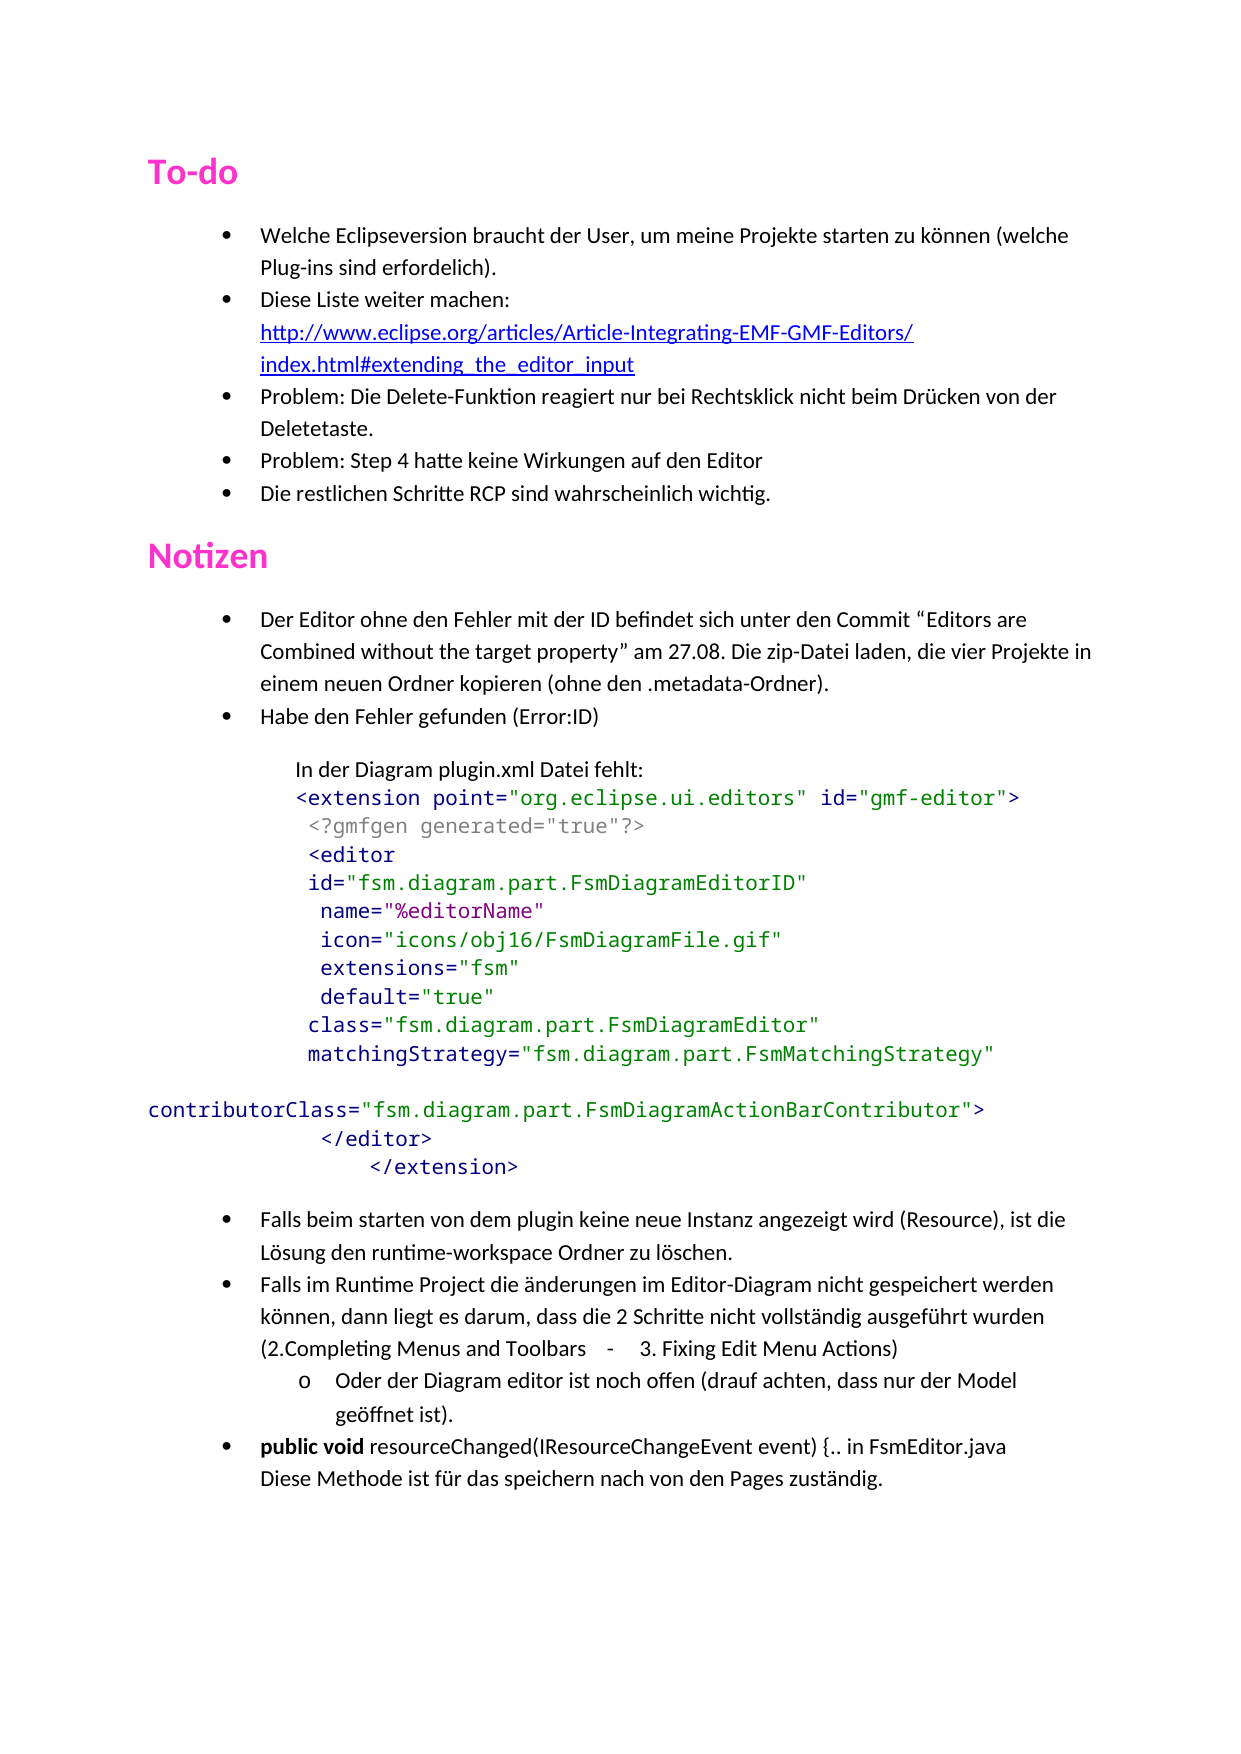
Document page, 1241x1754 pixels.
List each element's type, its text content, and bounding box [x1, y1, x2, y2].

list Diese Methode ist für das speichern nach von den Pages zuständig. [260, 1464, 1093, 1492]
text </editor> [148, 1124, 1093, 1152]
text Notizen [148, 532, 1093, 577]
list Habe den Fehler gefunden (Error:ID) [223, 702, 1093, 730]
text To-do [148, 148, 1093, 193]
list Falls beim starten von dem plugin keine neue Instanz angezeigt wird (Resource), ist die Lösung den runtime-workspace Ordner zu löschen. [223, 1206, 1093, 1266]
text <?gmfgen generated="true"?> [148, 811, 1093, 840]
list Diese Liste weiter machen: [223, 286, 1093, 313]
text matchingStrategy="fsm.diagram.part.FsmMatchingStrategy" [148, 1039, 1093, 1067]
list Die restlichen Schritte RCP sind wahrscheinlich wichtig. [223, 479, 1093, 507]
list Problem: Step 4 hatte keine Wirkungen auf den Editor [223, 446, 1093, 474]
text class="fsm.diagram.part.FsmDiagramEditor" [148, 1010, 1093, 1039]
list Oder der Diagram editor ist noch offen (drauf achten, dass nur der Model geöffnet ist). [298, 1366, 1093, 1428]
text contributorClass="fsm.diagram.part.FsmDiagramActionBarContributor"> [148, 1067, 1093, 1124]
list http://www.eclipse.org/articles/Article-Integrating-EMF-GMF-Editors/index.html#extending_the_editor_input [260, 318, 1093, 378]
text id="fsm.diagram.part.FsmDiagramEditorID" [148, 868, 1093, 897]
list Falls im Runtime Project die änderungen im Editor-Diagram nicht gespeichert werden können, dann liegt es darum, dass die 2 Schritte nicht vollständig ausgeführt wurden (2.Completing Menus and Toolbars - 3. Fixing Edit Menu Actions) [223, 1270, 1093, 1362]
text icon="icons/obj16/FsmDiagramFile.gif" [148, 925, 1093, 953]
text <editor [148, 840, 1093, 868]
list Welche Eclipseversion braucht der User, um meine Projekte starten zu können (welche Plug-ins sind erfordelich). [223, 221, 1093, 281]
text <extension point="org.eclipse.ui.editors" id="gmf-editor"> [221, 783, 1093, 811]
list Der Editor ohne den Fehler mit der ID befindet sich unter den Commit “Editors are Combined without the target property” am 27.08. Die zip-Datei laden, die vier Projekte in einem neuen Ordner kopieren (ohne den .metadata-Ordner). [223, 605, 1093, 698]
text In der Diagram plugin.xml Datei fehlt: [221, 755, 1093, 783]
text default="true" [148, 982, 1093, 1010]
text name="%editorName" [148, 897, 1093, 925]
text extensions="fsm" [148, 953, 1093, 982]
list public void resourceChanged(IResourceChangeEvent event) {.. in FsmEditor.java [223, 1432, 1093, 1460]
text </extension> [260, 1152, 1093, 1181]
list Problem: Die Delete-Funktion reagiert nur bei Rechtsklick nicht beim Drücken von der Deletetaste. [223, 382, 1093, 442]
